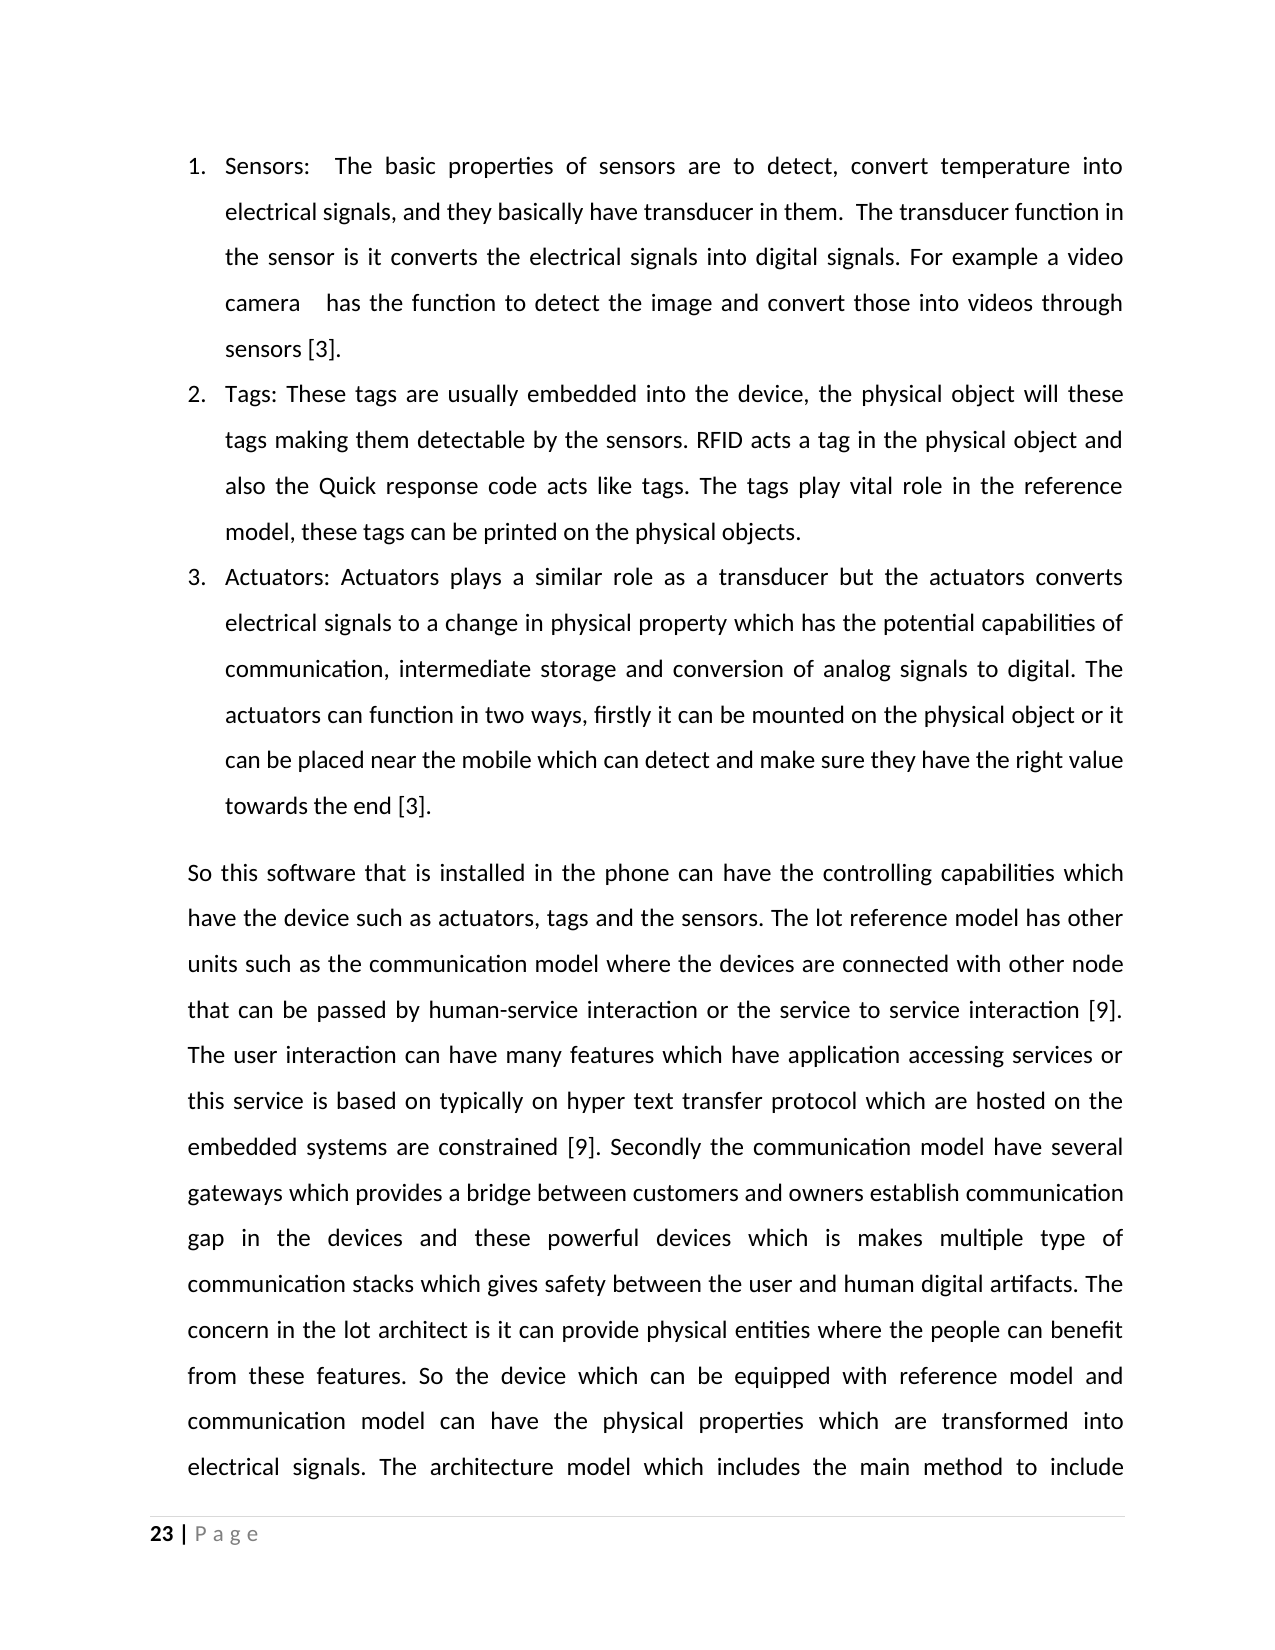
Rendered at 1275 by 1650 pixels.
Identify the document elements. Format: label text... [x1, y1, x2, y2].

list Tags: These tags are usually embedded into the device, the physical object will these tags making them detectable by the sensors. RFID acts a tag in the physical object and also the Quick response code acts like tags. The tags play vital role in the reference model, these tags can be printed on the physical objects. [187, 379, 1125, 546]
list Actuators: Actuators plays a similar role as a transducer but the actuators converts electrical signals to a change in physical property which has the potential capabilities of communication, intermediate storage and conversion of analog signals to digital. The actuators can function in two ways, firstly it can be mounted on the physical object or it can be placed near the mobile which can detect and make sure they have the right value towards the end [3]. [187, 562, 1125, 821]
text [187, 857, 1125, 1482]
list Sensors: The basic properties of sensors are to detect, convert temperature into electrical signals, and they basically have transducer in them. The transducer function in the sensor is it converts the electrical signals into digital signals. For example a video camera has the function to detect the image and convert those into videos through sensors [3]. [187, 150, 1125, 363]
